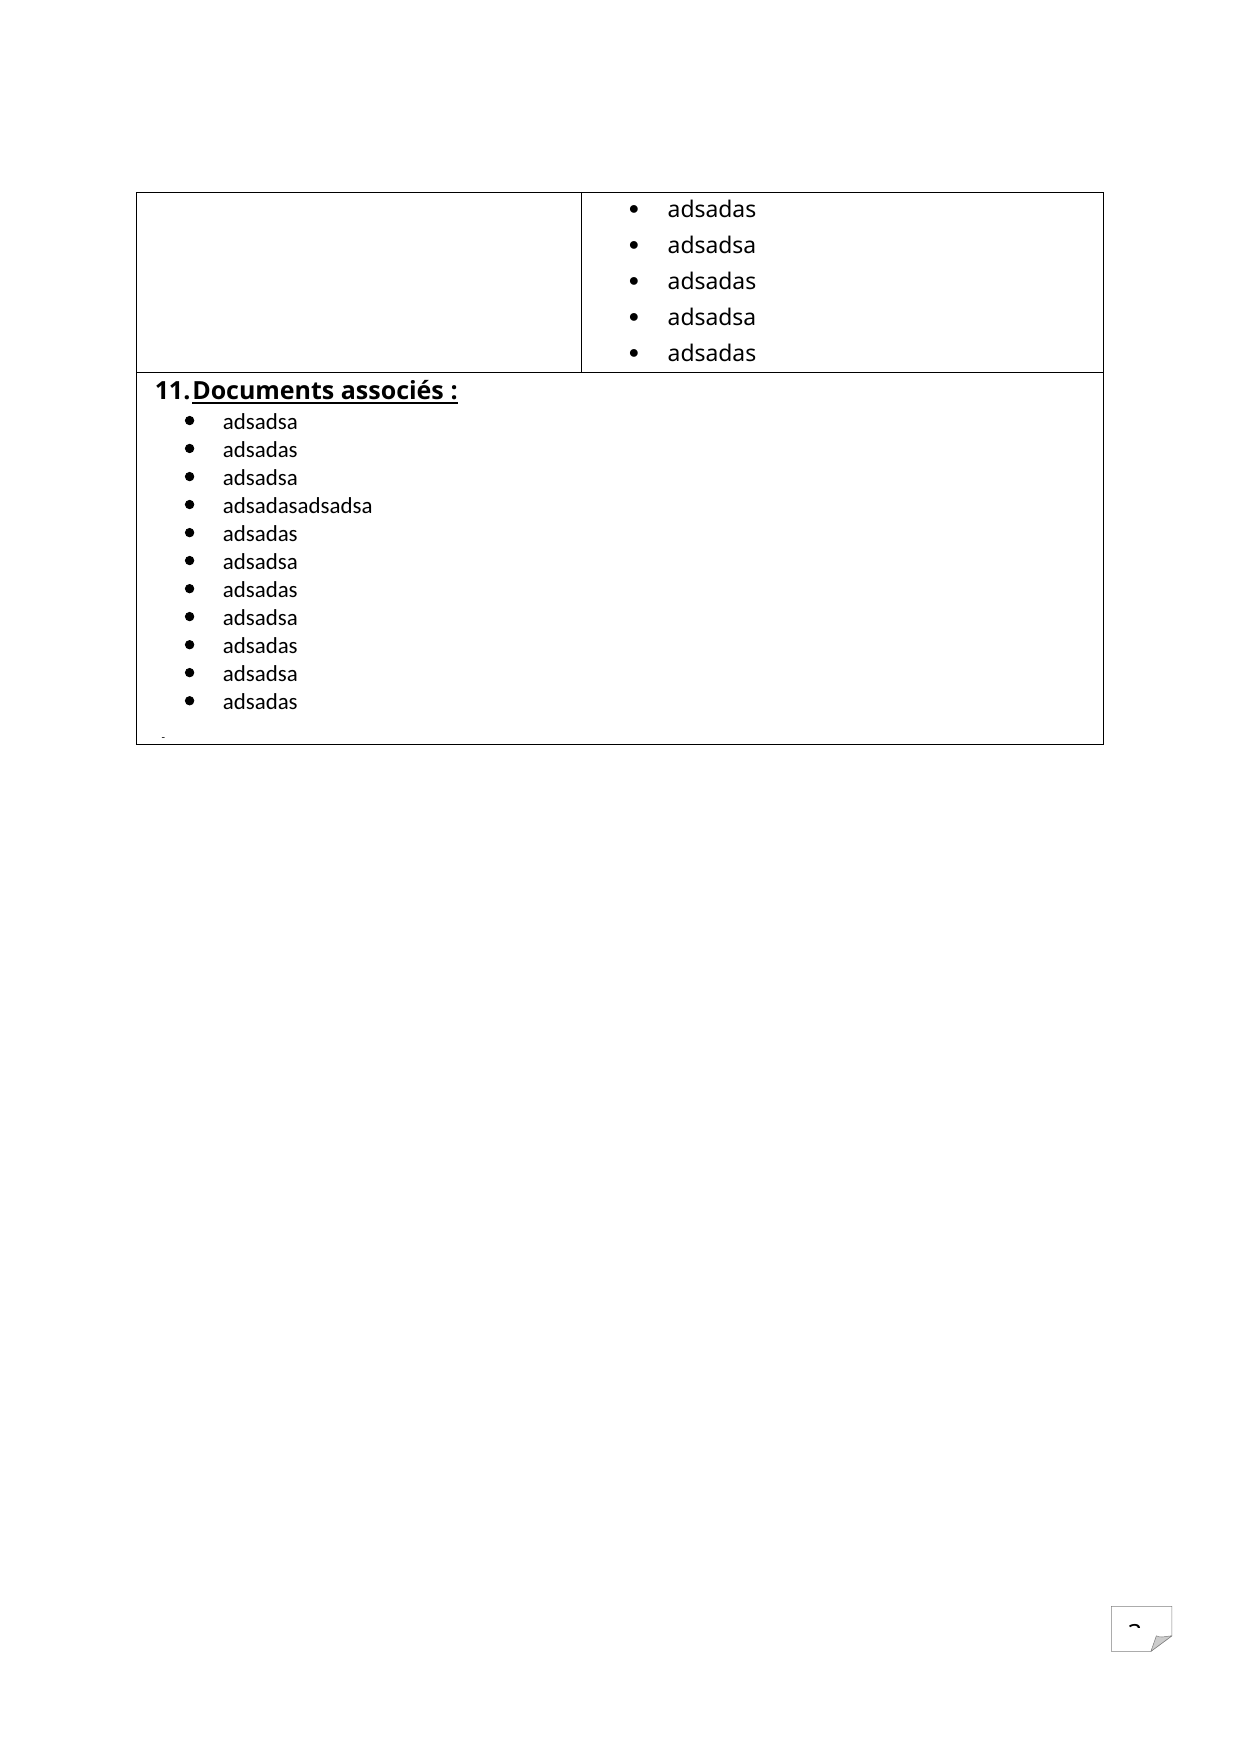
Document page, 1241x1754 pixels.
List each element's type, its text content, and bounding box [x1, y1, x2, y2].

table_cell Documents associés : adsadsa adsadas adsadsa adsadasadsadsa adsadas adsadsa adsadas adsadsa adsadas adsadsa adsadas [137, 373, 1103, 743]
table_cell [137, 193, 581, 372]
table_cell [582, 193, 1103, 372]
